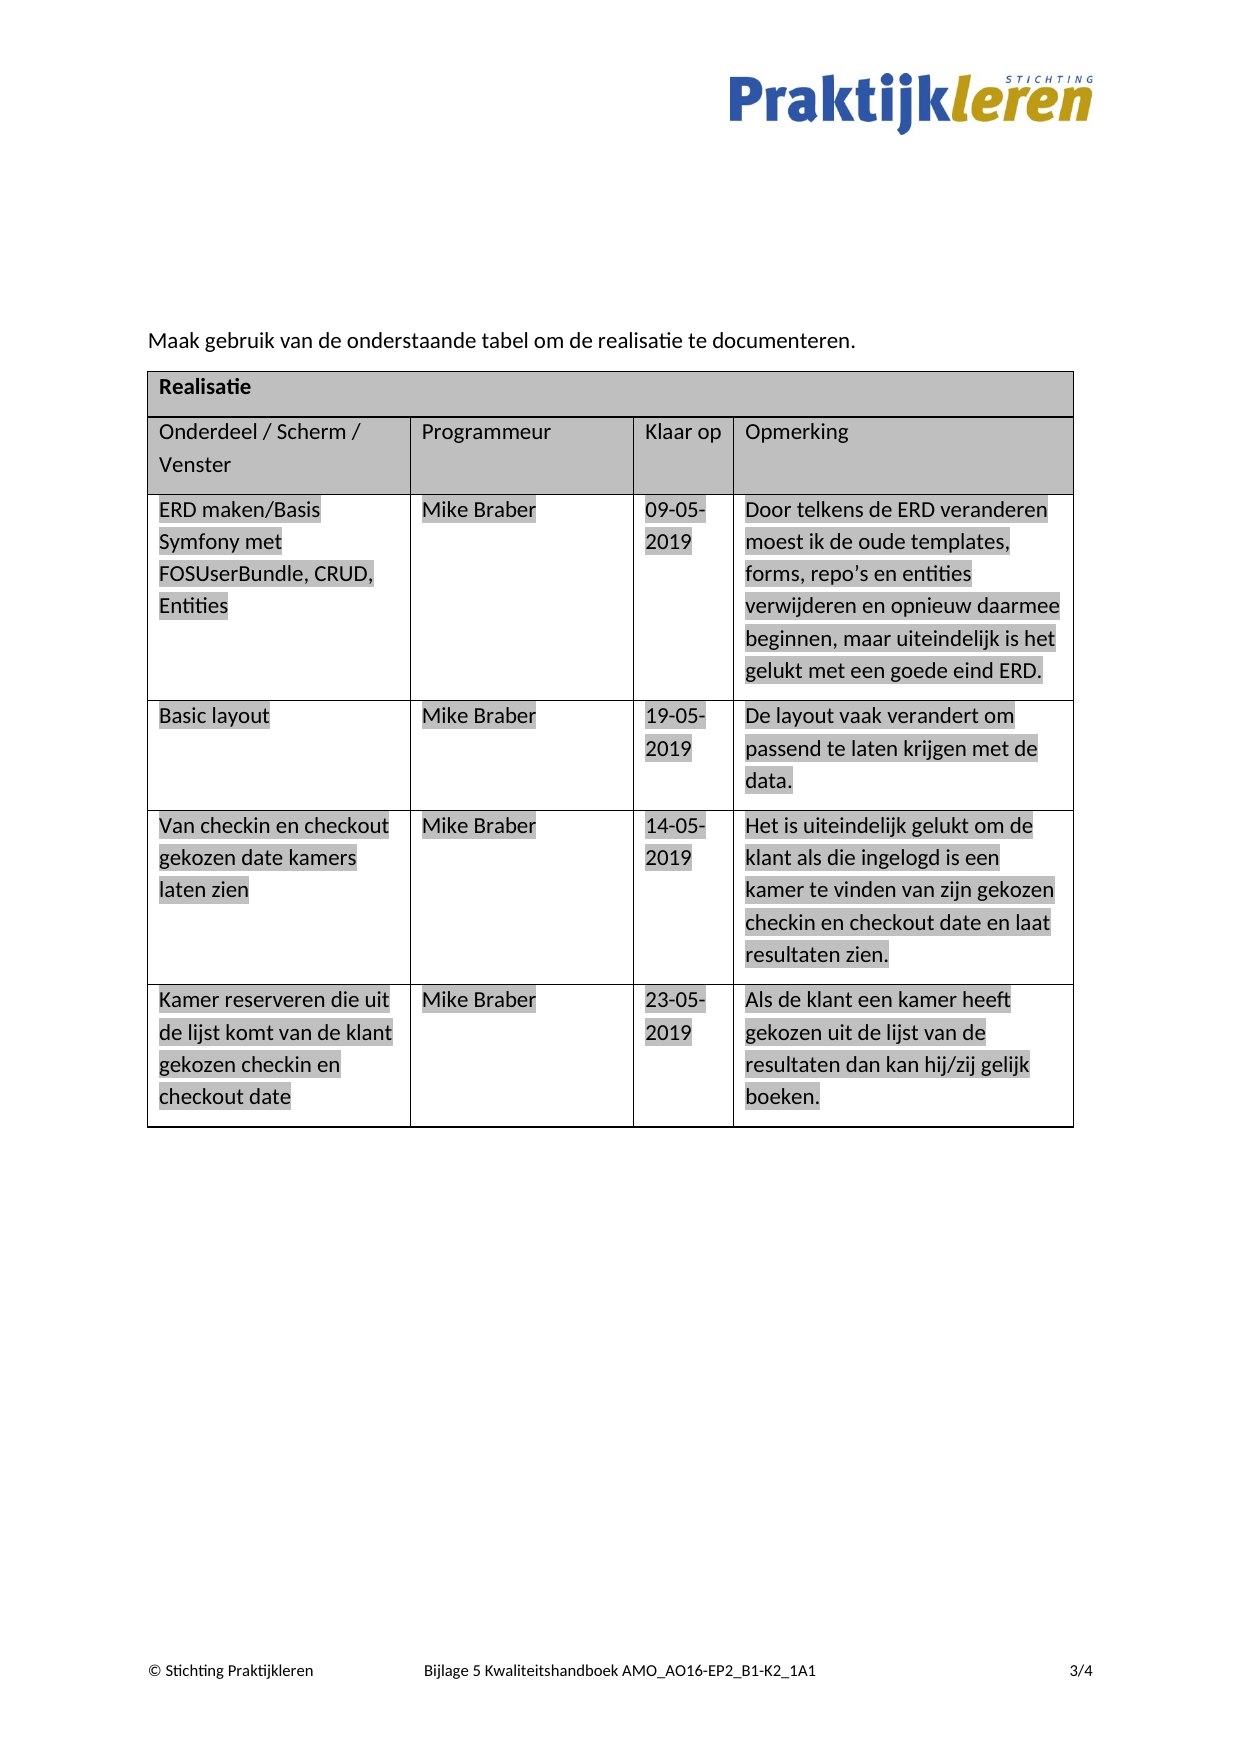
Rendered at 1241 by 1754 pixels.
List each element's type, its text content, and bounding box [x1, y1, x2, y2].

table_cell De layout vaak verandert om passend te laten krijgen met de data. [734, 701, 1073, 810]
picture [730, 73, 1093, 135]
table_cell 23-05-2019 [634, 985, 733, 1126]
table_cell Mike Braber [411, 985, 633, 1126]
table_cell Van checkin en checkout gekozen date kamers laten zien [148, 811, 410, 984]
table_cell 14-05-2019 [634, 811, 733, 984]
table_header Realisatie [148, 372, 1073, 416]
table_cell Basic layout [148, 701, 410, 810]
table_cell Opmerking [734, 418, 1073, 494]
table_cell 19-05-2019 [634, 701, 733, 810]
table_cell Door telkens de ERD veranderen moest ik de oude templates, forms, repo’s en entities verwijderen en opnieuw daarmee beginnen, maar uiteindelijk is het gelukt met een goede eind ERD. [734, 495, 1073, 700]
table_cell 09-05-2019 [634, 495, 733, 700]
table_cell Onderdeel / Scherm / Venster [148, 418, 410, 494]
table_cell Kamer reserveren die uit de lijst komt van de klant gekozen checkin en checkout date [148, 985, 410, 1126]
table_cell Programmeur [411, 418, 633, 494]
table_cell ERD maken/Basis Symfony met FOSUserBundle, CRUD, Entities [148, 495, 410, 700]
table_cell Mike Braber [411, 495, 633, 700]
table_cell Mike Braber [411, 701, 633, 810]
table_cell Klaar op [634, 418, 733, 494]
text Maak gebruik van de onderstaande tabel om de realisatie te documenteren. [148, 326, 1093, 354]
table_cell Het is uiteindelijk gelukt om de klant als die ingelogd is een kamer te vinden van zijn gekozen checkin en checkout date en laat resultaten zien. [734, 811, 1073, 984]
table_cell Mike Braber [411, 811, 633, 984]
table_cell Als de klant een kamer heeft gekozen uit de lijst van de resultaten dan kan hij/zij gelijk boeken. [734, 985, 1073, 1126]
